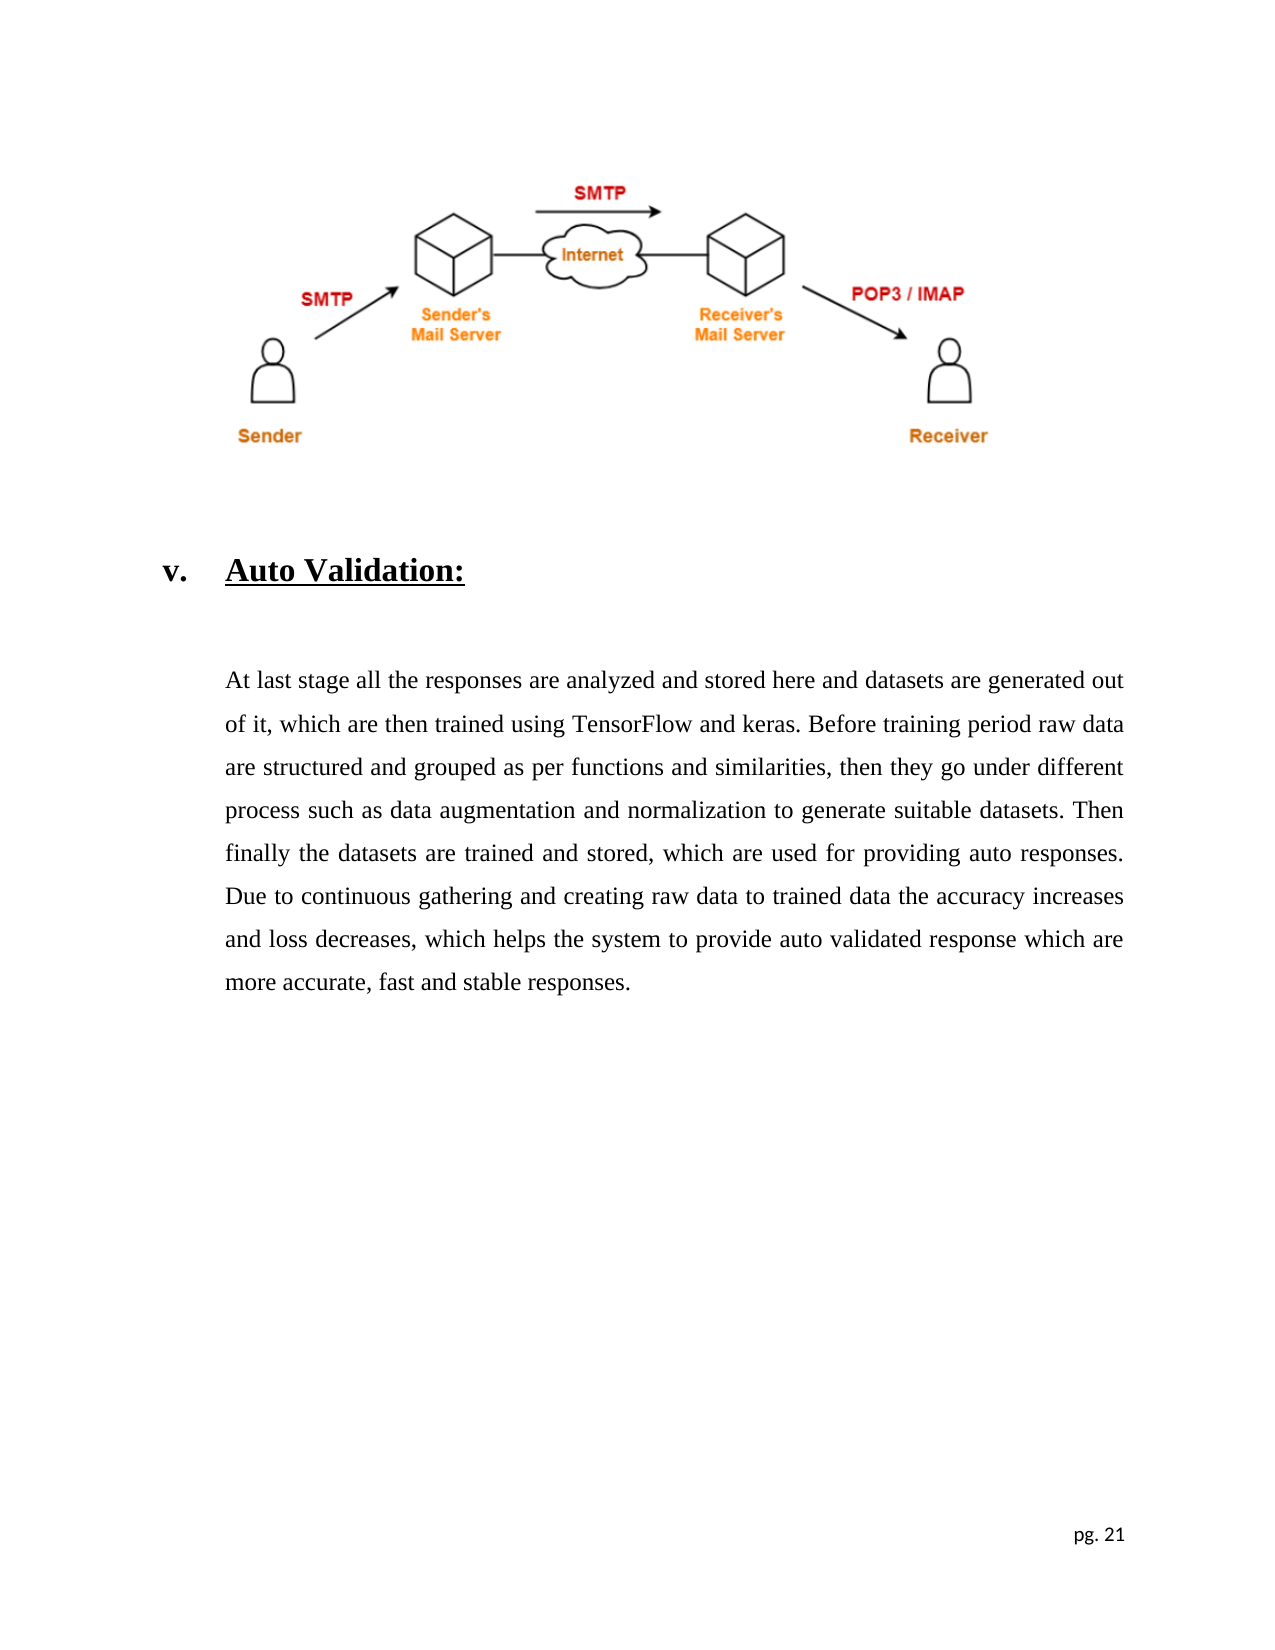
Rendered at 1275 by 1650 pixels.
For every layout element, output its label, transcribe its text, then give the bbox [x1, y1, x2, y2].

list Auto Validation: [187, 551, 1125, 589]
picture [225, 150, 1007, 494]
list At last stage all the responses are analyzed and stored here and datasets are generated out of it, which are then trained using TensorFlow and keras. Before training period raw data are structured and grouped as per functions and similarities, then they go under different process such as data augmentation and normalization to generate suitable datasets. Then finally the datasets are trained and stored, which are used for providing auto responses. Due to continuous gathering and creating raw data to trained data the accuracy increases and loss decreases, which helps the system to provide auto validated response which are more accurate, fast and stable responses. [225, 666, 1125, 996]
